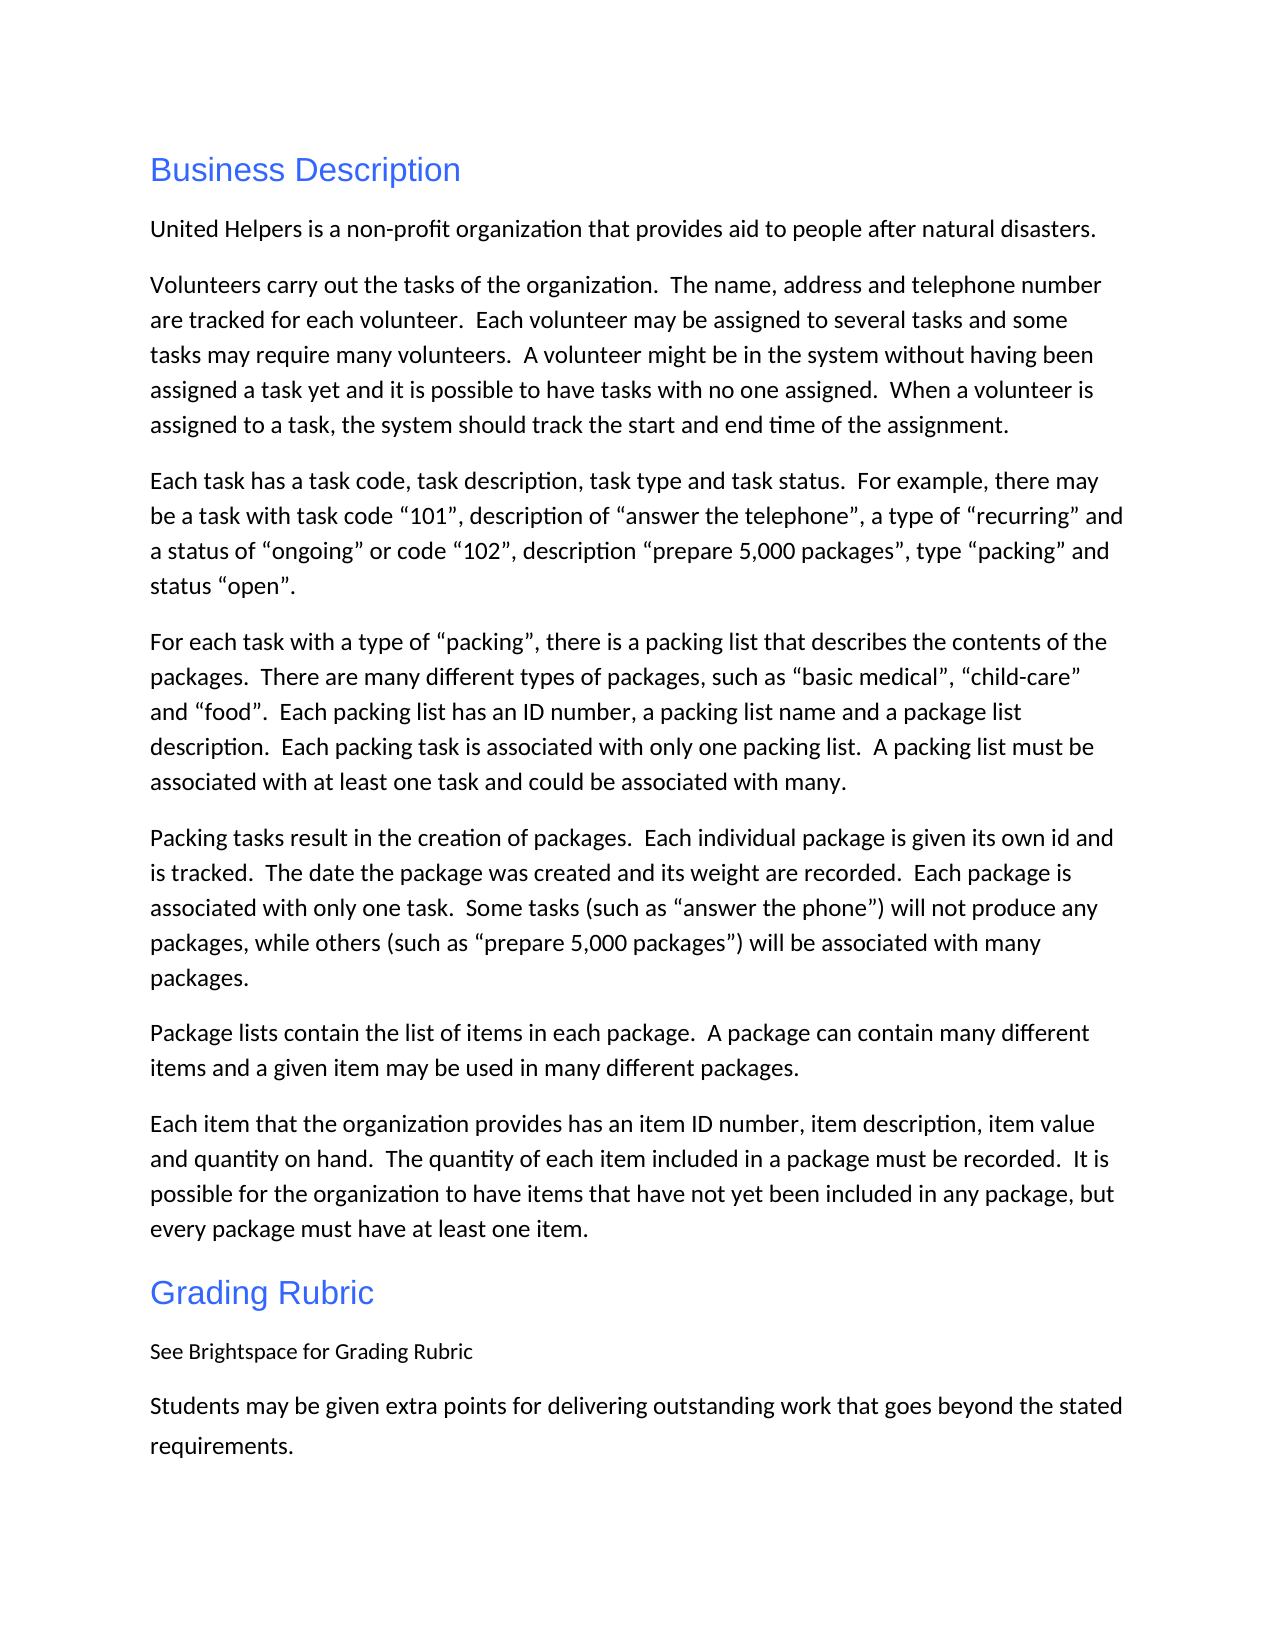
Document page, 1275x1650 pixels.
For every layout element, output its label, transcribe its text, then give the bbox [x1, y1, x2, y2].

text See Brightspace for Grading Rubric [150, 1337, 1125, 1365]
text For each task with a type of “packing”, there is a packing list that describes the contents of the packages. There are many different types of packages, such as “basic medical”, “child-care” and “food”. Each packing list has an ID number, a packing list name and a package list description. Each packing task is associated with only one packing list. A packing list must be associated with at least one task and could be associated with many. [150, 626, 1125, 796]
text Business Description [150, 150, 1125, 188]
text Grading Rubric [150, 1273, 1125, 1312]
text Volunteers carry out the tasks of the organization. The name, address and telephone number are tracked for each volunteer. Each volunteer may be assigned to several tasks and some tasks may require many volunteers. A volunteer might be in the system without having been assigned a task yet and it is possible to have tasks with no one assigned. When a volunteer is assigned to a task, the system should track the start and end time of the assignment. [150, 269, 1125, 440]
text United Helpers is a non-profit organization that provides aid to people after natural disasters. [150, 213, 1125, 244]
text Students may be given extra points for delivering outstanding work that goes beyond the stated requirements. [150, 1390, 1125, 1461]
text Packing tasks result in the creation of packages. Each individual package is given its own id and is tracked. The date the package was created and its weight are recorded. Each package is associated with only one task. Some tasks (such as “answer the phone”) will not produce any packages, while others (such as “prepare 5,000 packages”) will be associated with many packages. [150, 822, 1125, 992]
text Each task has a task code, task description, task type and task status. For example, there may be a task with task code “101”, description of “answer the telephone”, a type of “recurring” and a status of “ongoing” or code “102”, description “prepare 5,000 packages”, type “packing” and status “open”. [150, 465, 1125, 601]
text Package lists contain the list of items in each package. A package can contain many different items and a given item may be used in many different packages. [150, 1018, 1125, 1083]
text Each item that the organization provides has an item ID number, item description, item value and quantity on hand. The quantity of each item included in a package must be recorded. It is possible for the organization to have items that have not yet been included in any package, but every package must have at least one item. [150, 1108, 1125, 1244]
